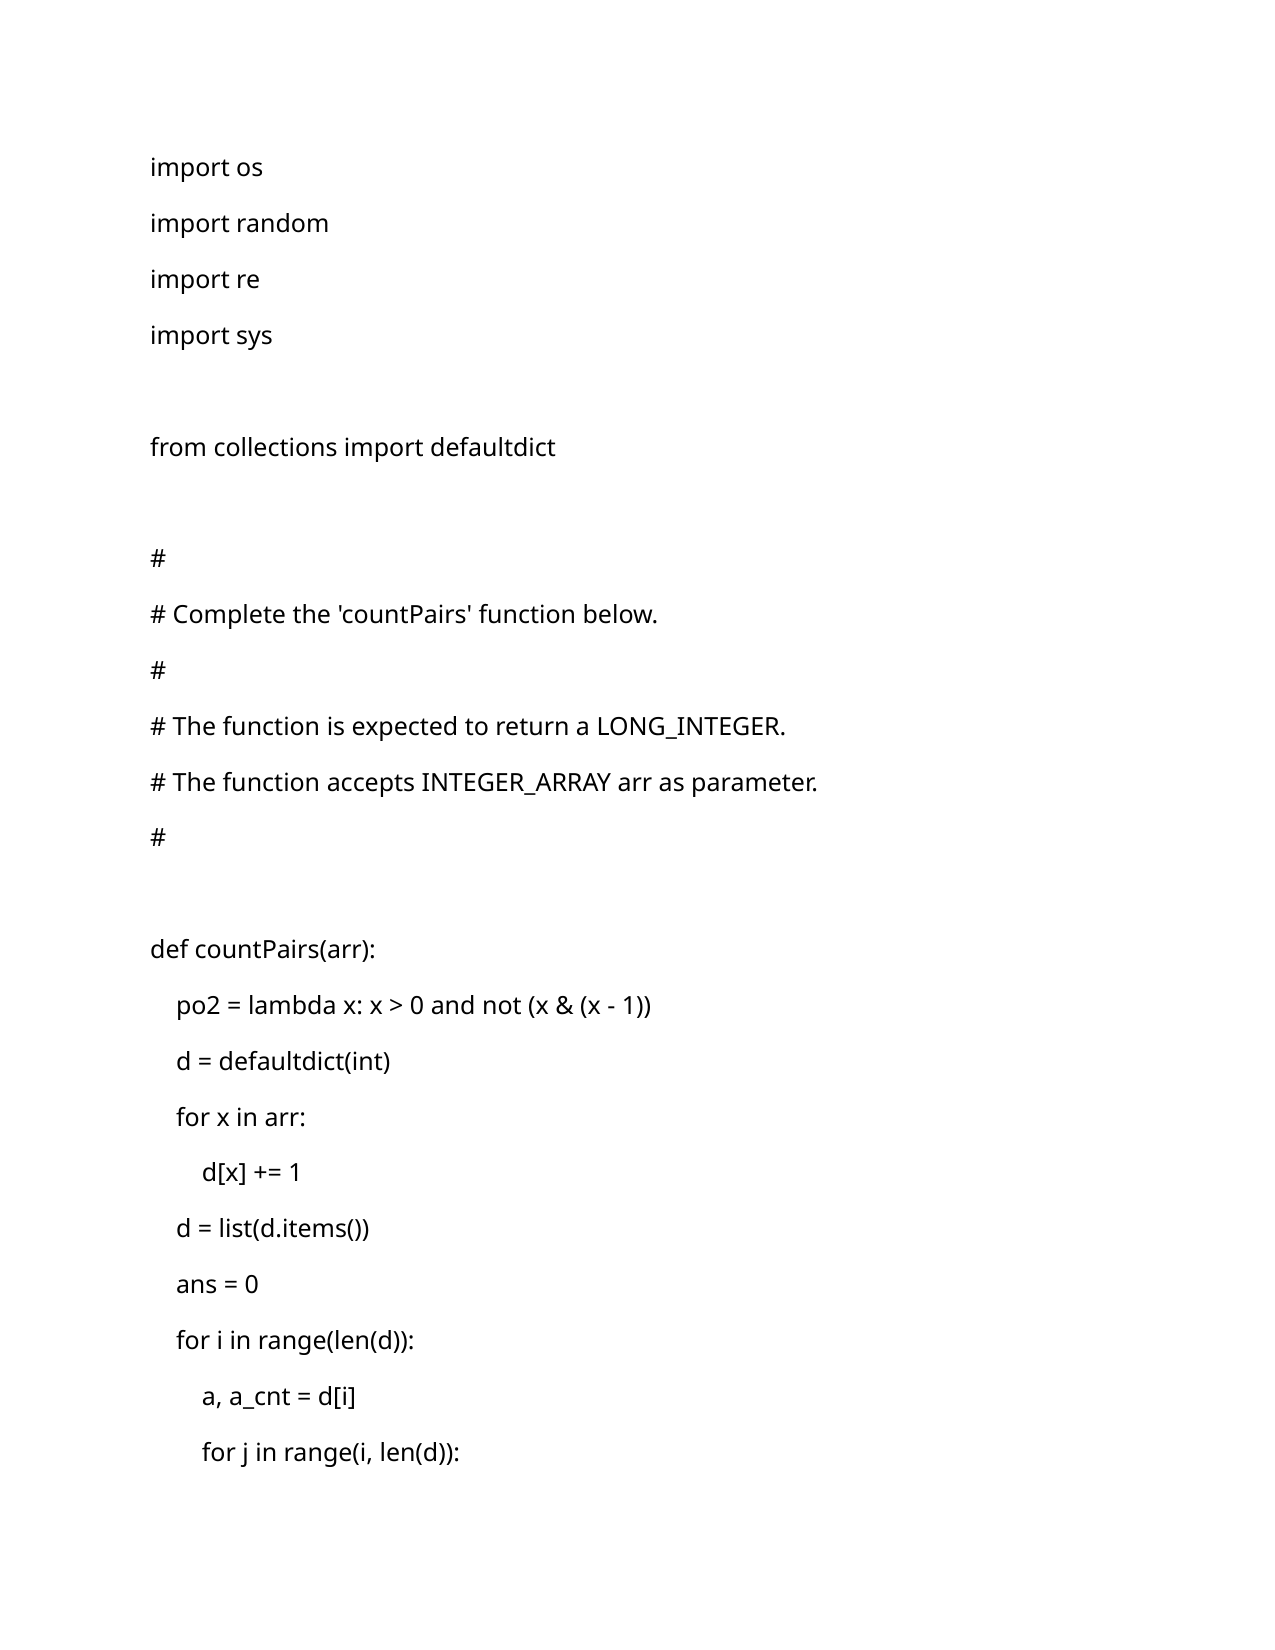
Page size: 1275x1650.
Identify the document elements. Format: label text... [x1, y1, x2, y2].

text d[x] += 1 [150, 1155, 1125, 1189]
text # The function accepts INTEGER_ARRAY arr as parameter. [150, 764, 1125, 798]
text import re [150, 262, 1125, 296]
text # Complete the 'countPairs' function below. [150, 597, 1125, 631]
text a, a_cnt = d[i] [150, 1378, 1125, 1412]
text import random [150, 206, 1125, 240]
text # [150, 820, 1125, 854]
text for j in range(i, len(d)): [150, 1434, 1125, 1468]
text for x in arr: [150, 1099, 1125, 1133]
text import sys [150, 317, 1125, 352]
text ans = 0 [150, 1267, 1125, 1301]
text for i in range(len(d)): [150, 1322, 1125, 1357]
text # [150, 652, 1125, 687]
text d = list(d.items()) [150, 1211, 1125, 1245]
text po2 = lambda x: x > 0 and not (x & (x - 1)) [150, 987, 1125, 1022]
text # [150, 541, 1125, 575]
text import os [150, 150, 1125, 184]
text def countPairs(arr): [150, 932, 1125, 966]
text # The function is expected to return a LONG_INTEGER. [150, 708, 1125, 742]
text from collections import defaultdict [150, 429, 1125, 463]
text d = defaultdict(int) [150, 1043, 1125, 1077]
